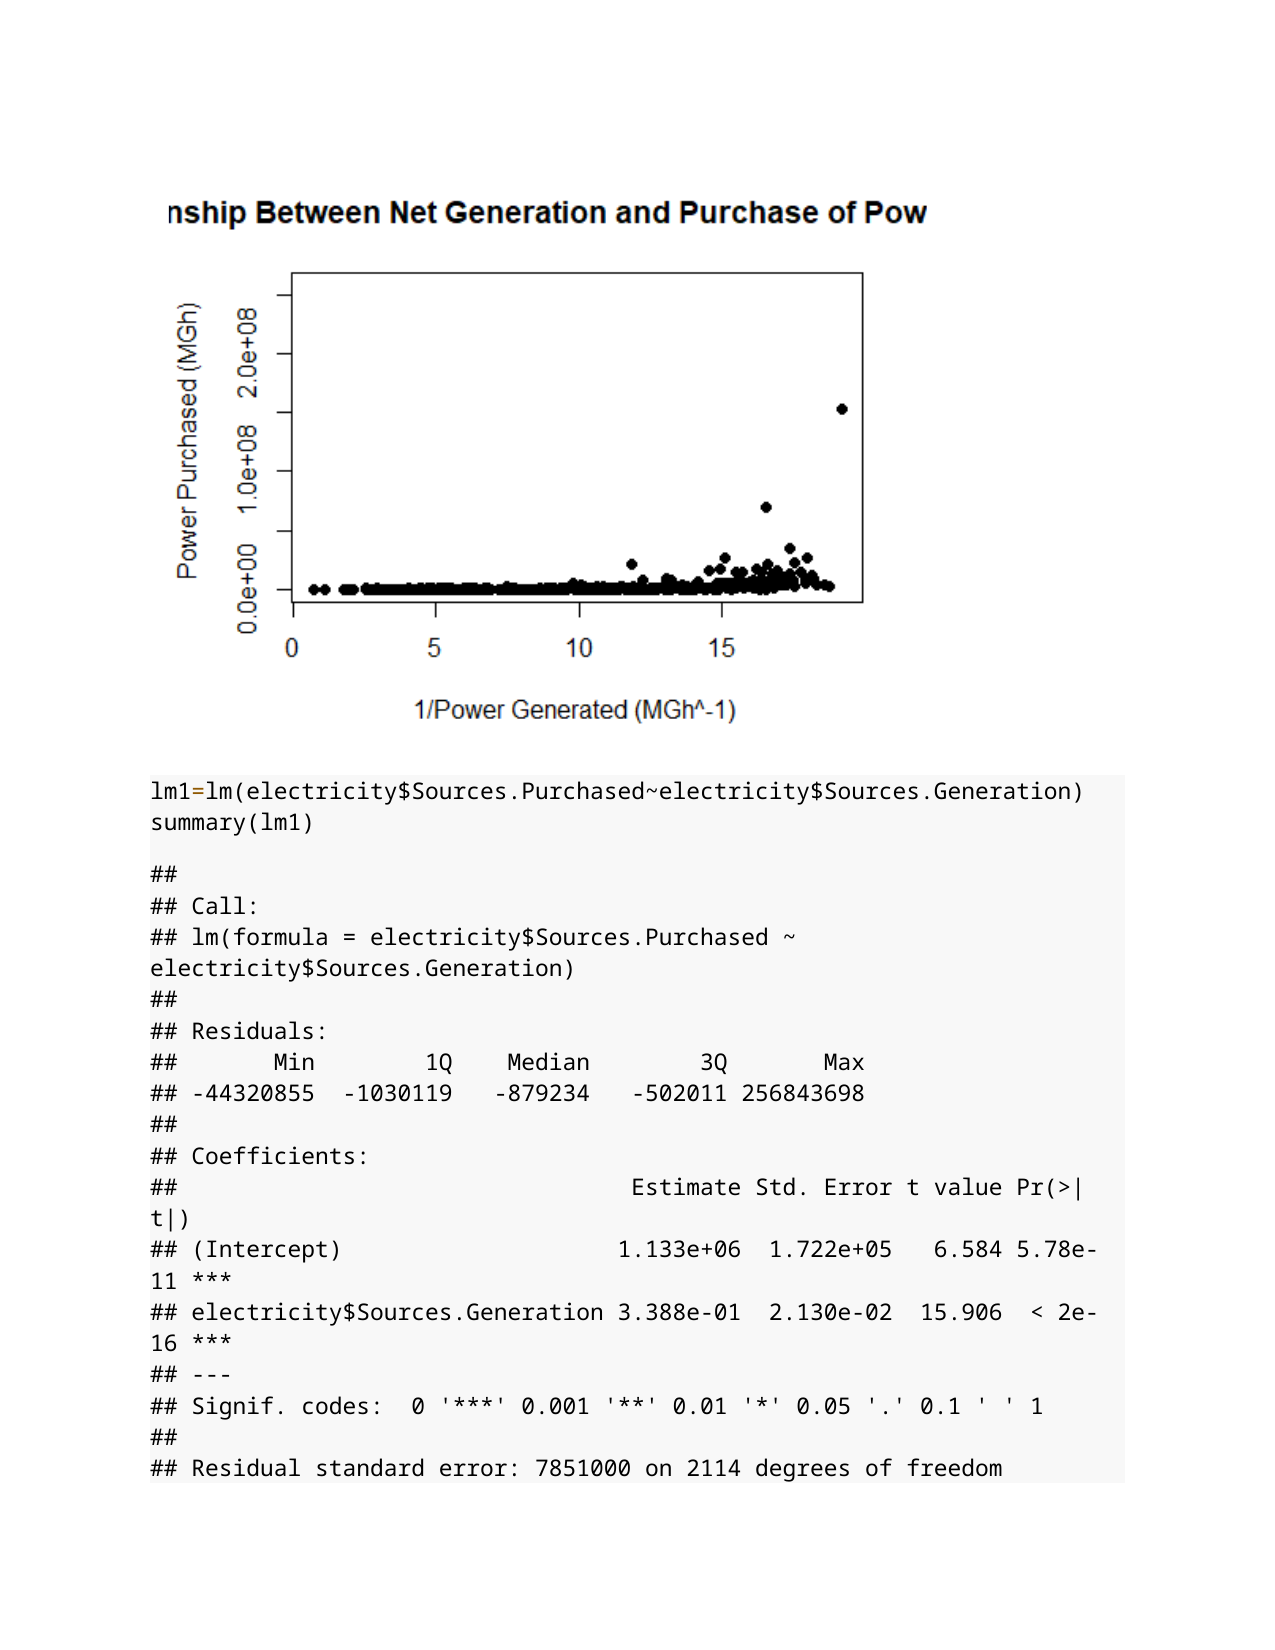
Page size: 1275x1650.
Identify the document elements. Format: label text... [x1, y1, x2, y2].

text lm1=lm(electricity$Sources.Purchased~electricity$Sources.Generation) summary(lm1) [315, 775, 1125, 838]
picture [168, 150, 927, 757]
